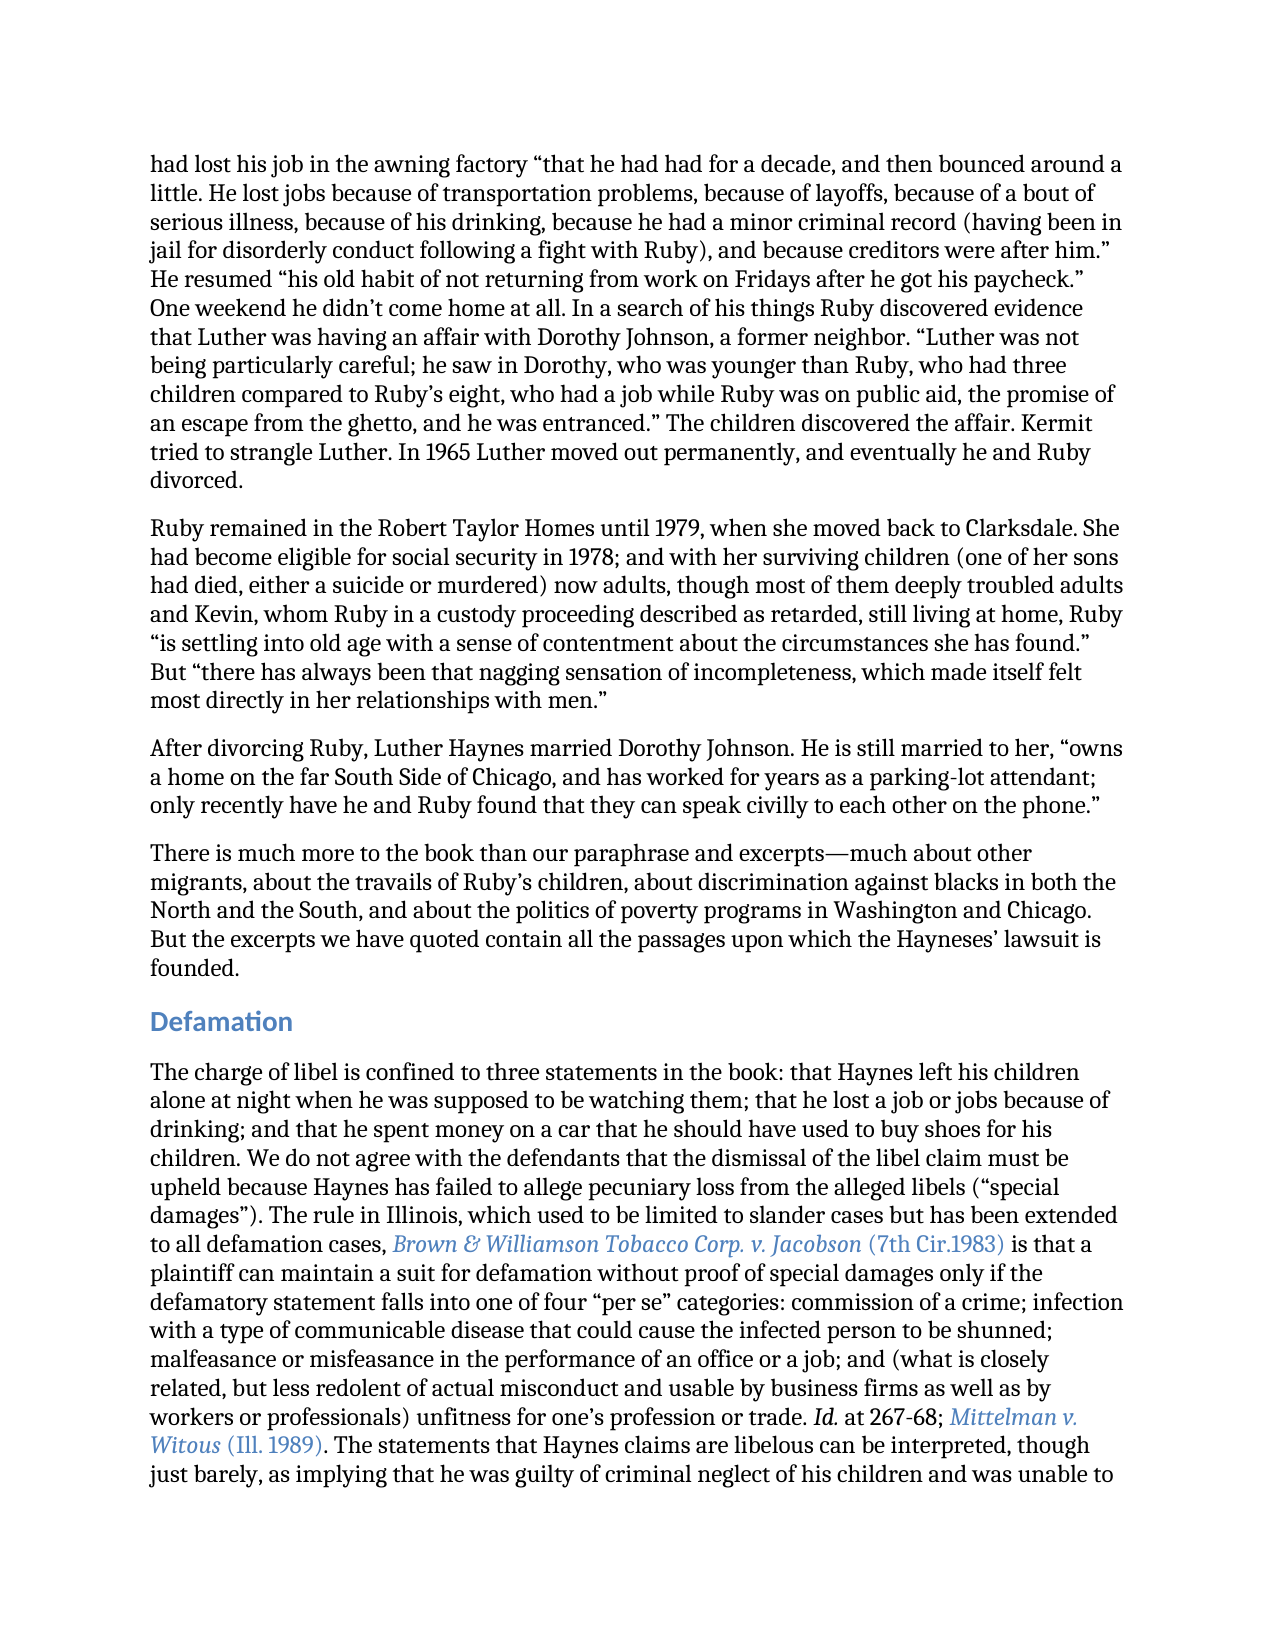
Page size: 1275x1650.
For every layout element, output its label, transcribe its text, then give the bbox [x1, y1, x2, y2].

text After divorcing Ruby, Luther Haynes married Dorothy Johnson. He is still married to her, “owns a home on the far South Side of Chicago, and has worked for years as a parking-lot attendant; only recently have he and Ruby found that they can speak civilly to each other on the phone.” [150, 734, 1125, 820]
text Ruby remained in the Robert Taylor Homes until 1979, when she moved back to Clarksdale. She had become eligible for social security in 1978; and with her surviving children (one of her sons had died, either a suicide or murdered) now adults, though most of them deeply troubled adults and Kevin, whom Ruby in a custody proceeding described as retarded, still living at home, Ruby “is settling into old age with a sense of contentment about the circumstances she has found.” But “there has always been that nagging sensation of incompleteness, which made itself felt most directly in her relationships with men.” [150, 514, 1125, 715]
text There is much more to the book than our paraphrase and excerpts—much about other migrants, about the travails of Ruby’s children, about discrimination against blacks in both the North and the South, and about the politics of poverty programs in Washington and Chicago. But the excerpts we have quoted contain all the passages upon which the Hayneses’ lawsuit is founded. [150, 839, 1125, 982]
subtitle Defamation [150, 1003, 1125, 1039]
